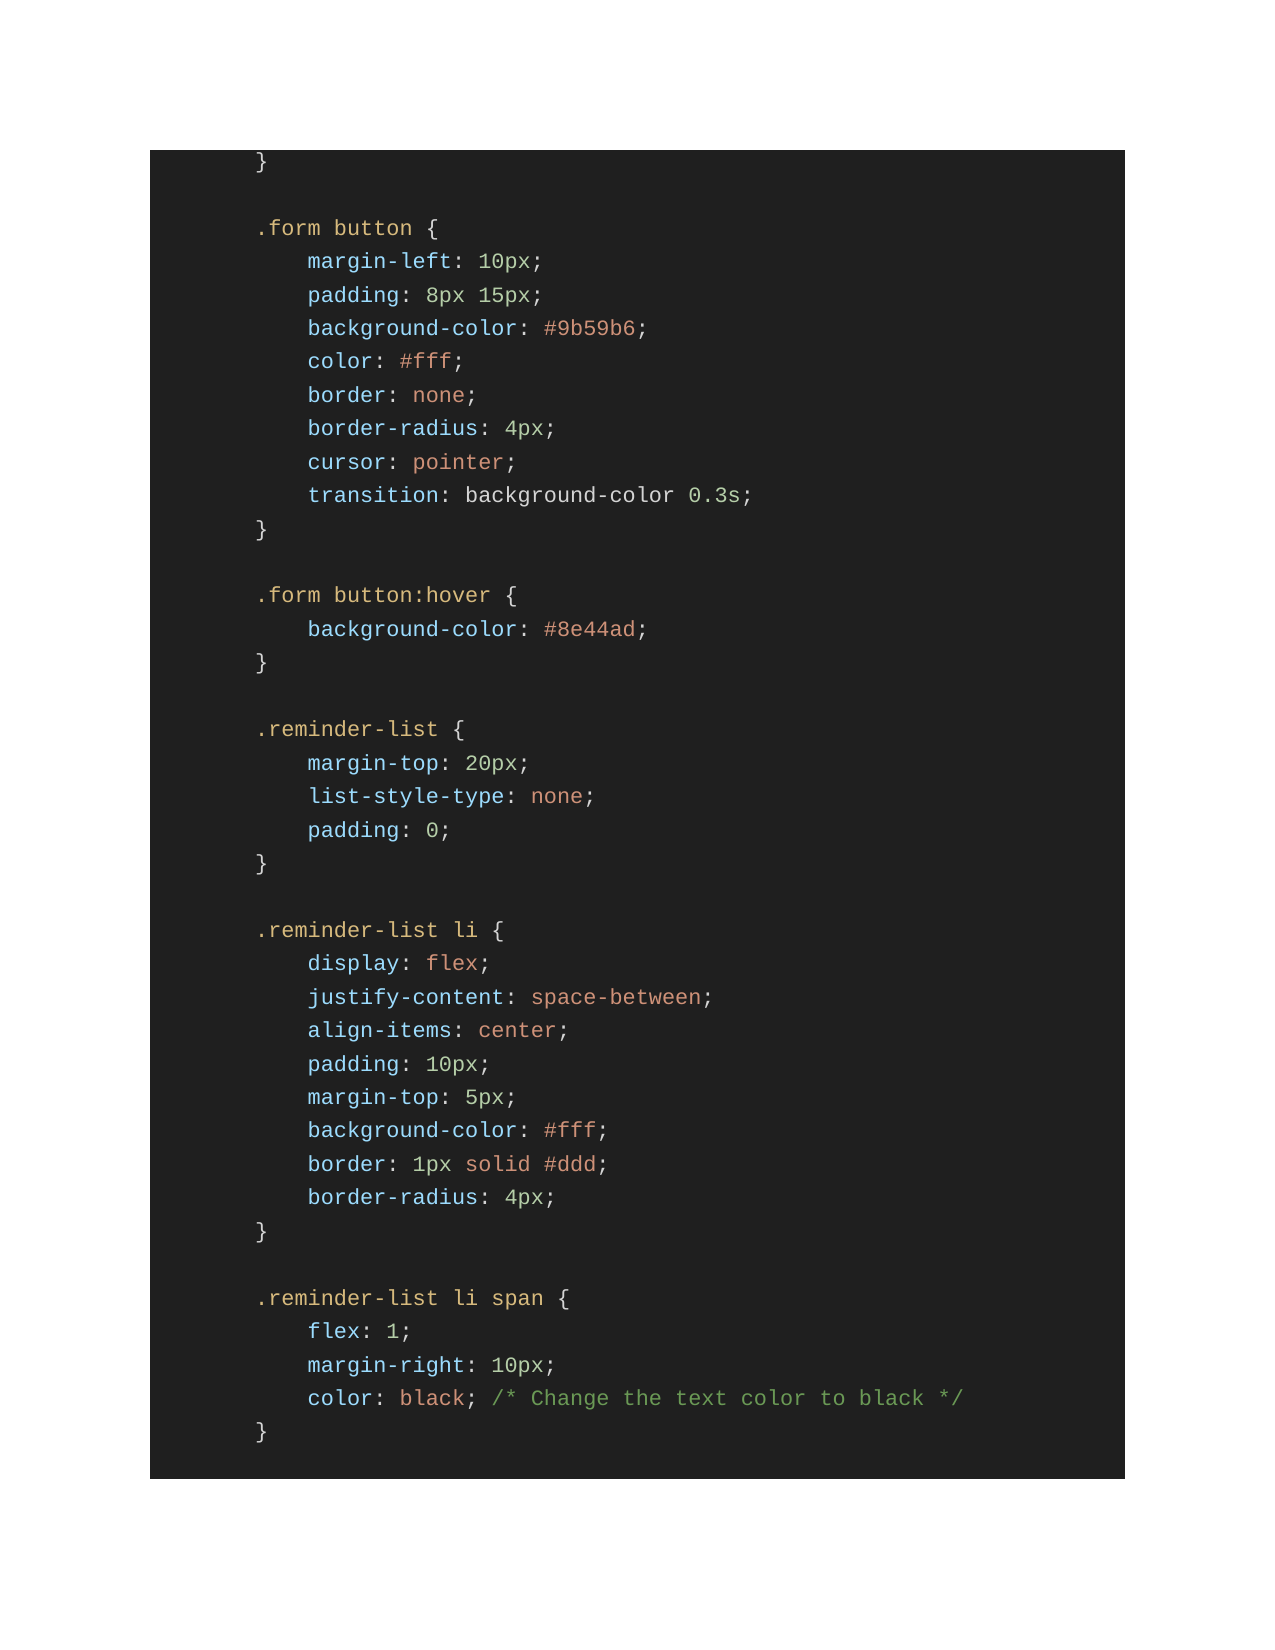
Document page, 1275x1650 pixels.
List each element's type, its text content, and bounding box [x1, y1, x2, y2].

text margin-top: 5px; [150, 1086, 1125, 1111]
text cursor: pointer; [150, 451, 1125, 476]
text border: none; [150, 384, 1125, 409]
text background-color: #fff; [150, 1120, 1125, 1144]
text justify-content: space-between; [150, 986, 1125, 1011]
text } [150, 150, 1125, 175]
text .reminder-list { [150, 718, 1125, 743]
text padding: 10px; [150, 1053, 1125, 1078]
text .form button { [150, 217, 1125, 242]
text transition: background-color 0.3s; [150, 484, 1125, 509]
text } [150, 518, 1125, 543]
text border: 1px solid #ddd; [150, 1153, 1125, 1178]
text background-color: #9b59b6; [150, 317, 1125, 342]
text margin-right: 10px; [150, 1354, 1125, 1378]
text padding: 8px 15px; [150, 284, 1125, 308]
text .reminder-list li span { [150, 1287, 1125, 1312]
text color: #fff; [150, 351, 1125, 375]
text .form button:hover { [150, 585, 1125, 609]
text } [150, 1421, 1125, 1445]
text display: flex; [150, 952, 1125, 977]
text list-style-type: none; [150, 785, 1125, 810]
text .reminder-list li { [150, 919, 1125, 944]
text } [150, 852, 1125, 877]
text } [150, 1220, 1125, 1245]
text margin-top: 20px; [150, 752, 1125, 777]
text } [150, 652, 1125, 676]
text color: black; /* Change the text color to black */ [150, 1387, 1125, 1412]
text background-color: #8e44ad; [150, 618, 1125, 643]
text border-radius: 4px; [150, 1187, 1125, 1211]
text border-radius: 4px; [150, 417, 1125, 442]
text margin-left: 10px; [150, 250, 1125, 275]
text padding: 0; [150, 819, 1125, 843]
text flex: 1; [150, 1320, 1125, 1345]
text align-items: center; [150, 1019, 1125, 1044]
